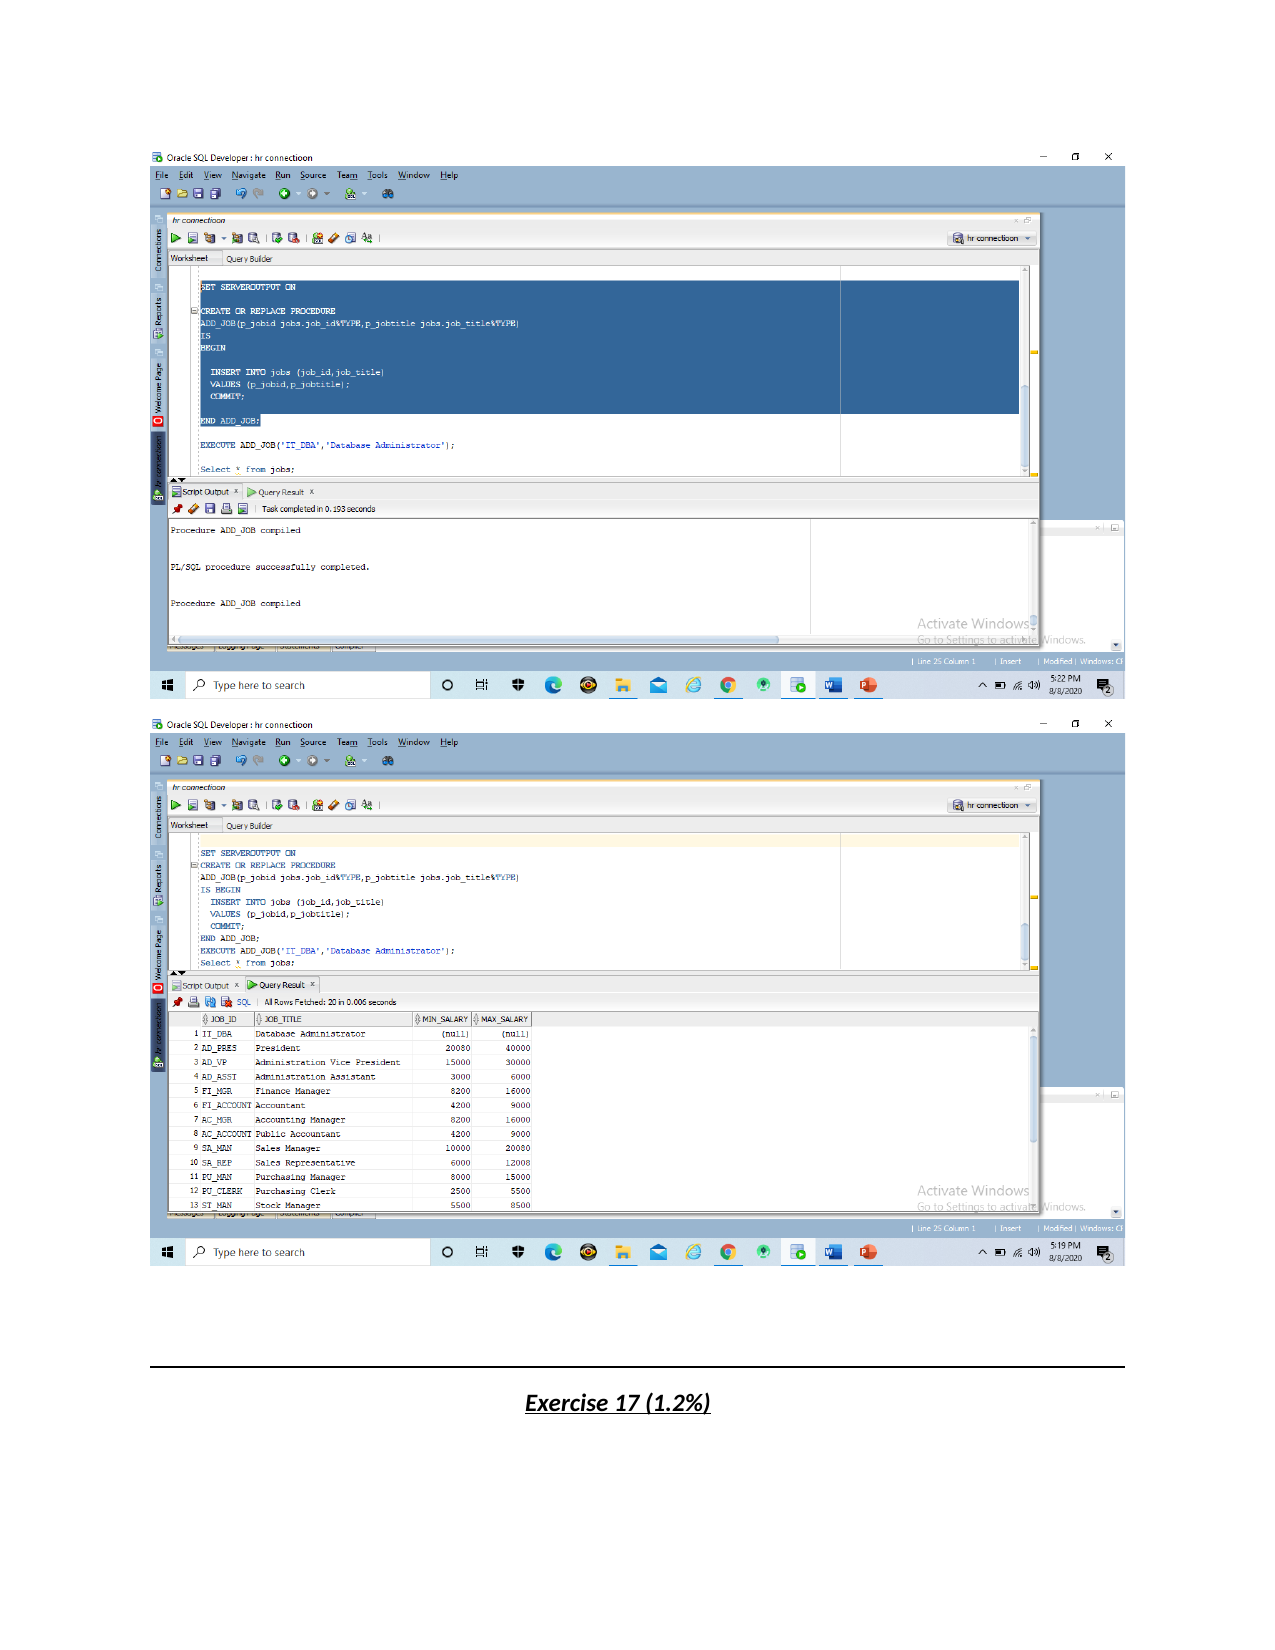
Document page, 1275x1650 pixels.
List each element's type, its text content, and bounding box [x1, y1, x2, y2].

picture [150, 717, 1125, 1266]
text Exercise 17 (1.2%) [525, 1387, 1125, 1417]
picture [150, 150, 1125, 699]
